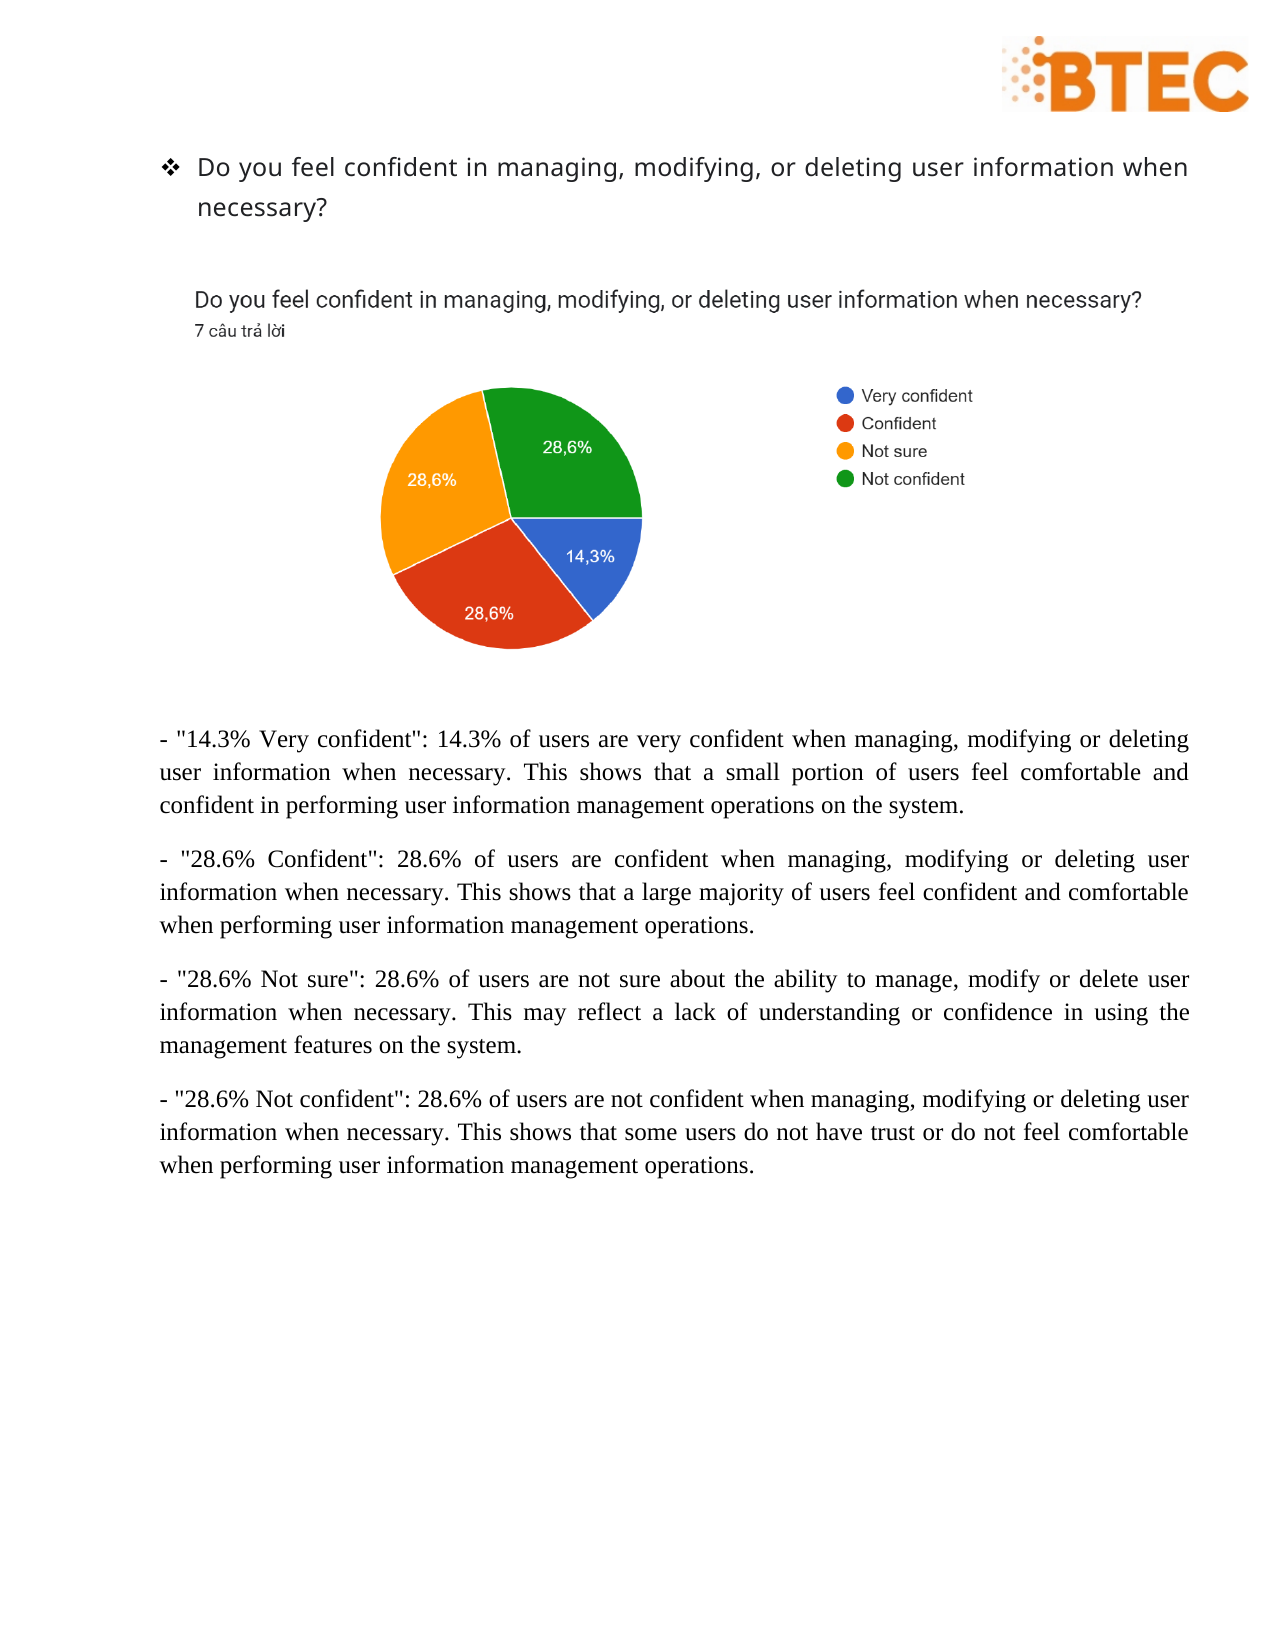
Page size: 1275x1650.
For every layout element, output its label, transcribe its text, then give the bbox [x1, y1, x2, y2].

text - "28.6% Confident": 28.6% of users are confident when managing, modifying or deleting user information when necessary. This shows that a large majority of users feel confident and comfortable when performing user information management operations. [159, 844, 1191, 939]
picture [1001, 36, 1249, 112]
picture [159, 249, 1229, 699]
list Do you feel confident in managing, modifying, or deleting user information when necessary? [159, 150, 1191, 223]
text - "28.6% Not confident": 28.6% of users are not confident when managing, modifying or deleting user information when necessary. This shows that some users do not have trust or do not feel comfortable when performing user information management operations. [159, 1084, 1191, 1178]
text - "28.6% Not sure": 28.6% of users are not sure about the ability to manage, modify or delete user information when necessary. This may reflect a lack of understanding or confidence in using the management features on the system. [159, 964, 1191, 1059]
text - "14.3% Very confident": 14.3% of users are very confident when managing, modifying or deleting user information when necessary. This shows that a small portion of users feel comfortable and confident in performing user information management operations on the system. [159, 724, 1191, 819]
